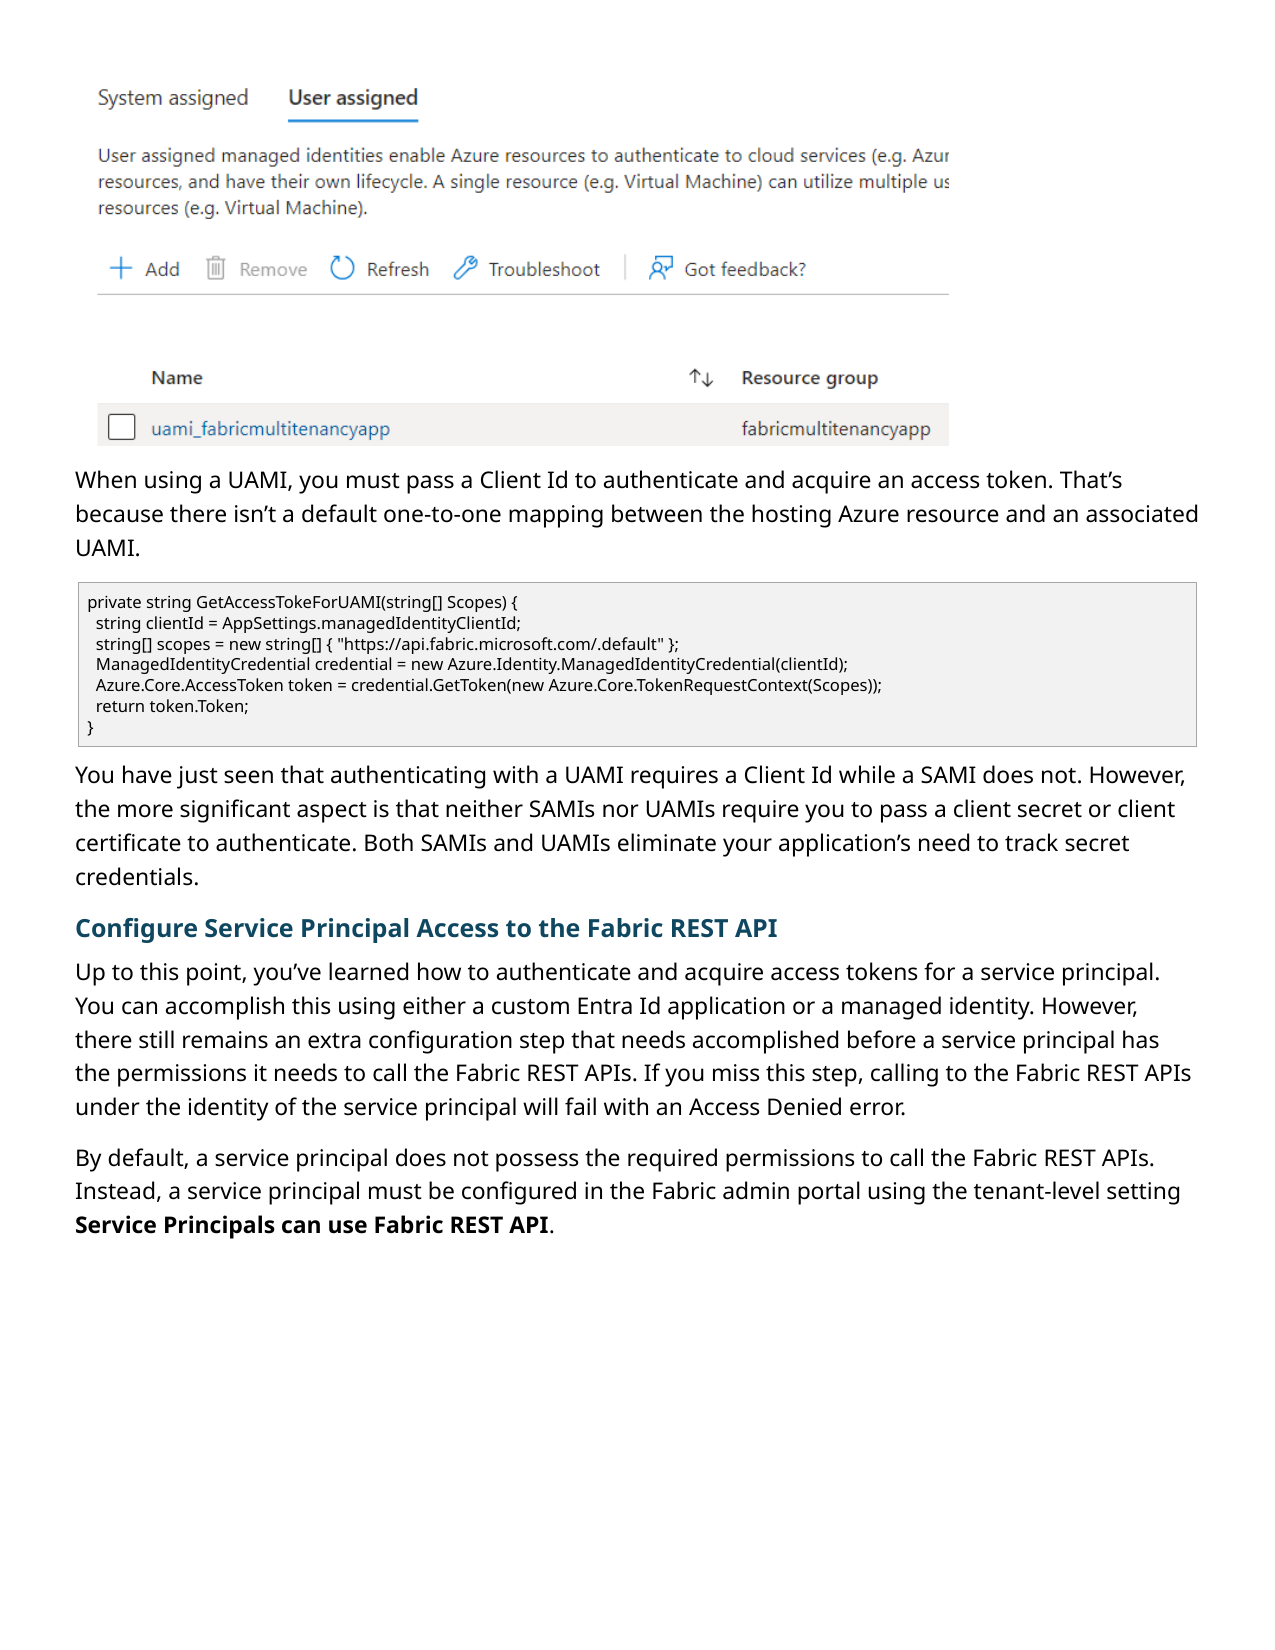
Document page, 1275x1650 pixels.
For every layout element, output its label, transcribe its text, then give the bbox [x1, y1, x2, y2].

list Azure.Core.AccessToken token = credential.GetToken(new Azure.Core.TokenRequestContext(Scopes)); [79, 666, 1196, 686]
list private string GetAccessTokeForUAMI(string[] Scopes) { [79, 583, 1196, 603]
picture [75, 75, 949, 446]
subtitle Configure Service Principal Access to the Fabric REST API [75, 911, 1200, 945]
list return token.Token; [79, 686, 1196, 707]
list ManagedIdentityCredential credential = new Azure.Identity.ManagedIdentityCredential(clientId); [79, 645, 1196, 666]
text Up to this point, you’ve learned how to authenticate and acquire access tokens for a service principal. You can accomplish this using either a custom Entra Id application or a managed identity. However, there still remains an extra configuration step that needs accomplished before a service principal has the permissions it needs to call the Fabric REST APIs. If you miss this step, calling to the Fabric REST APIs under the identity of the service principal will fail with an Access Denied error. [75, 956, 1200, 1122]
text You have just seen that authenticating with a UAMI requires a Client Id while a SAMI does not. However, the more significant aspect is that neither SAMIs nor UAMIs require you to pass a client secret or client certificate to authenticate. Both SAMIs and UAMIs eliminate your application’s need to track secret credentials. [75, 759, 1200, 892]
list string[] scopes = new string[] { "https://api.fabric.microsoft.com/.default" }; [79, 624, 1196, 645]
list } [79, 707, 1196, 746]
text When using a UAMI, you must pass a Client Id to authenticate and acquire an access token. That’s because there isn’t a default one-to-one mapping between the hosting Azure resource and an associated UAMI. [75, 464, 1200, 563]
list string clientId = AppSettings.managedIdentityClientId; [79, 603, 1196, 624]
text By default, a service principal does not possess the required permissions to call the Fabric REST APIs. Instead, a service principal must be configured in the Fabric admin portal using the tenant-level setting Service Principals can use Fabric REST API. [75, 1142, 1200, 1240]
